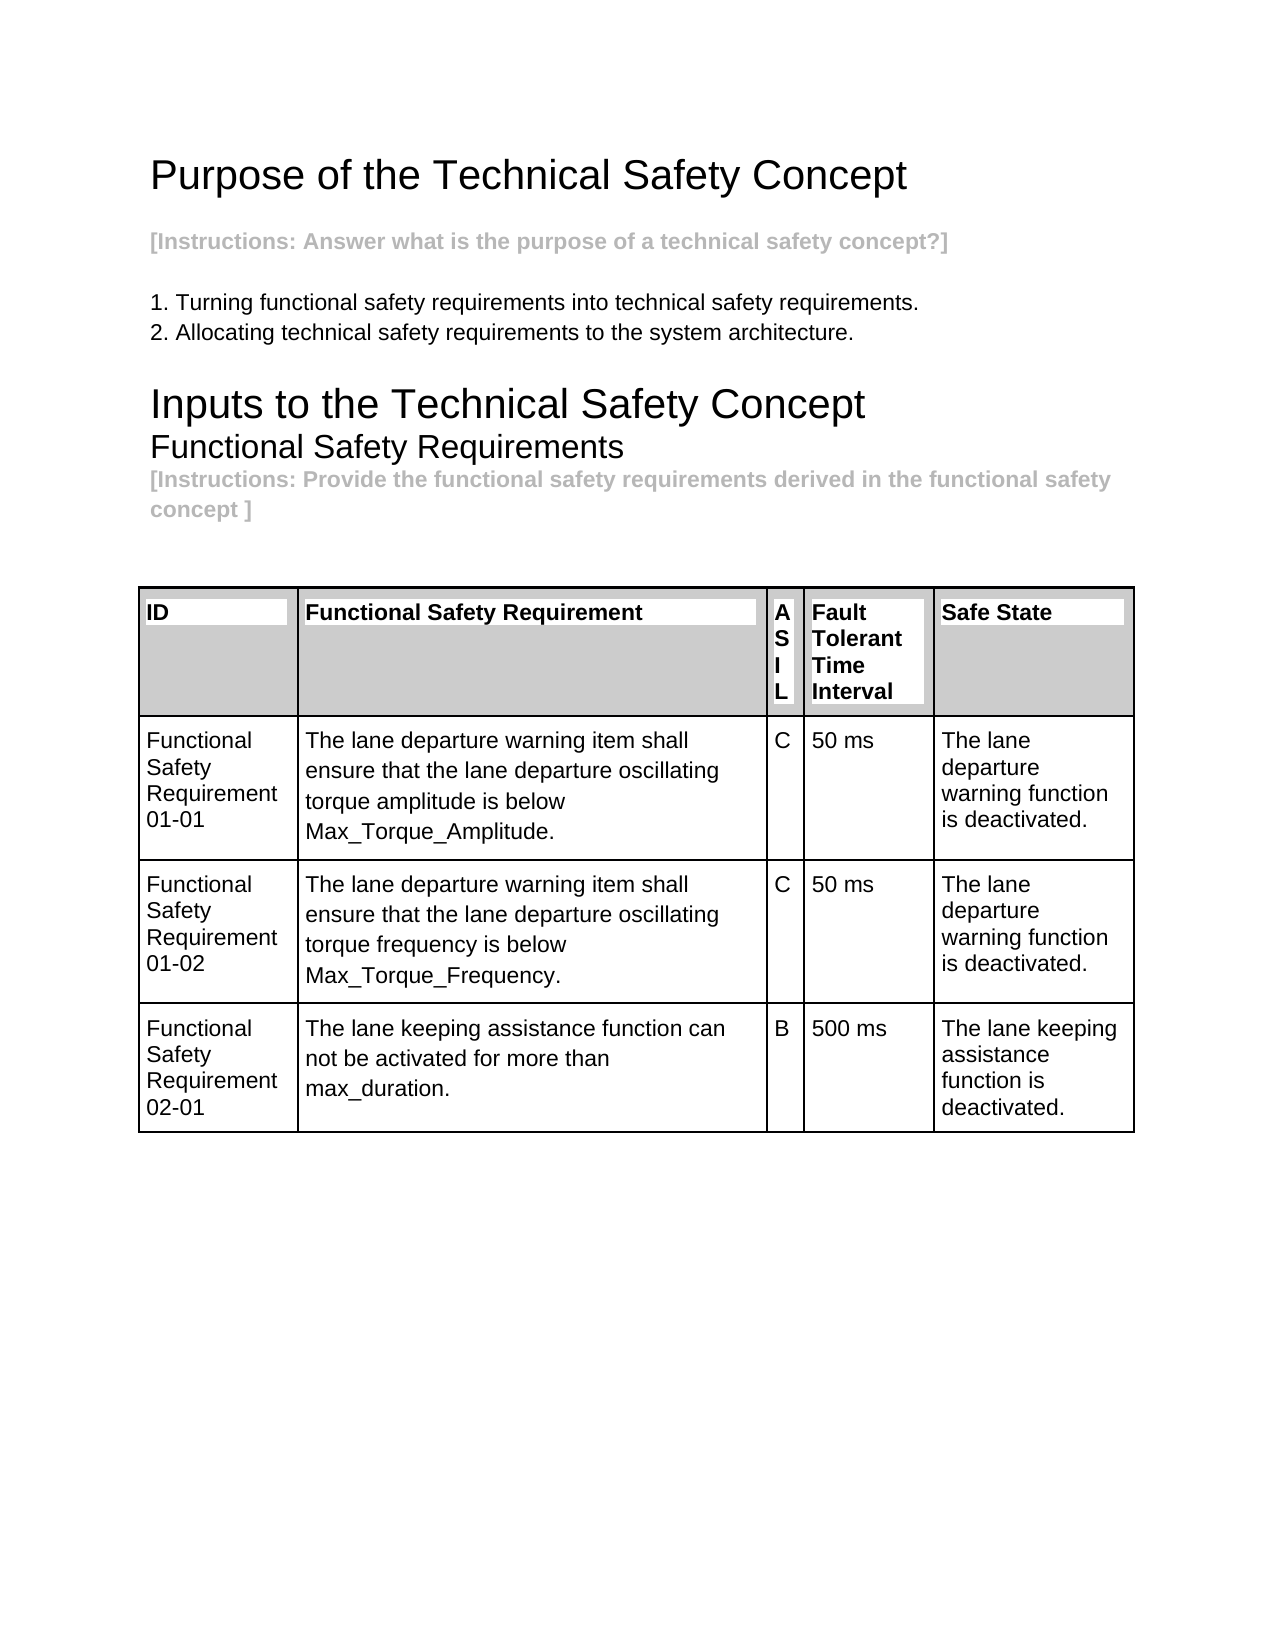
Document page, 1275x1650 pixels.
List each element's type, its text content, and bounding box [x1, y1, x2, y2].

table_cell 50 ms [805, 861, 933, 1002]
subtitle Functional Safety Requirements [150, 427, 1125, 466]
table_cell The lane departure warning item shall ensure that the lane departure oscillating torque frequency is below Max_Torque_Frequency. [299, 861, 766, 1002]
subtitle Purpose of the Technical Safety Concept [150, 150, 1125, 198]
table_cell Functional Safety Requirement 02-01 [140, 1004, 297, 1131]
table_cell 50 ms [805, 717, 933, 858]
table_cell The lane departure warning item shall ensure that the lane departure oscillating torque amplitude is below Max_Torque_Amplitude. [299, 717, 766, 858]
table_cell 500 ms [805, 1004, 933, 1131]
table_header Safe State [935, 589, 1133, 715]
table_cell B [768, 1004, 803, 1131]
table_cell The lane keeping assistance function is deactivated. [935, 1004, 1133, 1131]
text [Instructions: Answer what is the purpose of a technical safety concept?] [150, 228, 1125, 254]
table_cell The lane departure warning function is deactivated. [935, 861, 1133, 1002]
table_cell Functional Safety Requirement 01-02 [140, 861, 297, 1002]
text [Instructions: Provide the functional safety requirements derived in the functional safety concept ] [150, 466, 1125, 522]
table_header ASIL [768, 589, 803, 715]
table_header Functional Safety Requirement [299, 589, 766, 715]
table_cell The lane departure warning function is deactivated. [935, 717, 1133, 858]
subtitle Inputs to the Technical Safety Concept [150, 379, 1125, 427]
text 2. Allocating technical safety requirements to the system architecture. [150, 319, 1125, 345]
table_header ID [140, 589, 297, 715]
table_cell The lane keeping assistance function can not be activated for more than max_duration. [299, 1004, 766, 1131]
table_cell C [768, 717, 803, 858]
table_cell Functional Safety Requirement 01-01 [140, 717, 297, 858]
text 1. Turning functional safety requirements into technical safety requirements. [150, 288, 1125, 315]
table_header Fault Tolerant Time Interval [805, 589, 933, 715]
table_cell C [768, 861, 803, 1002]
